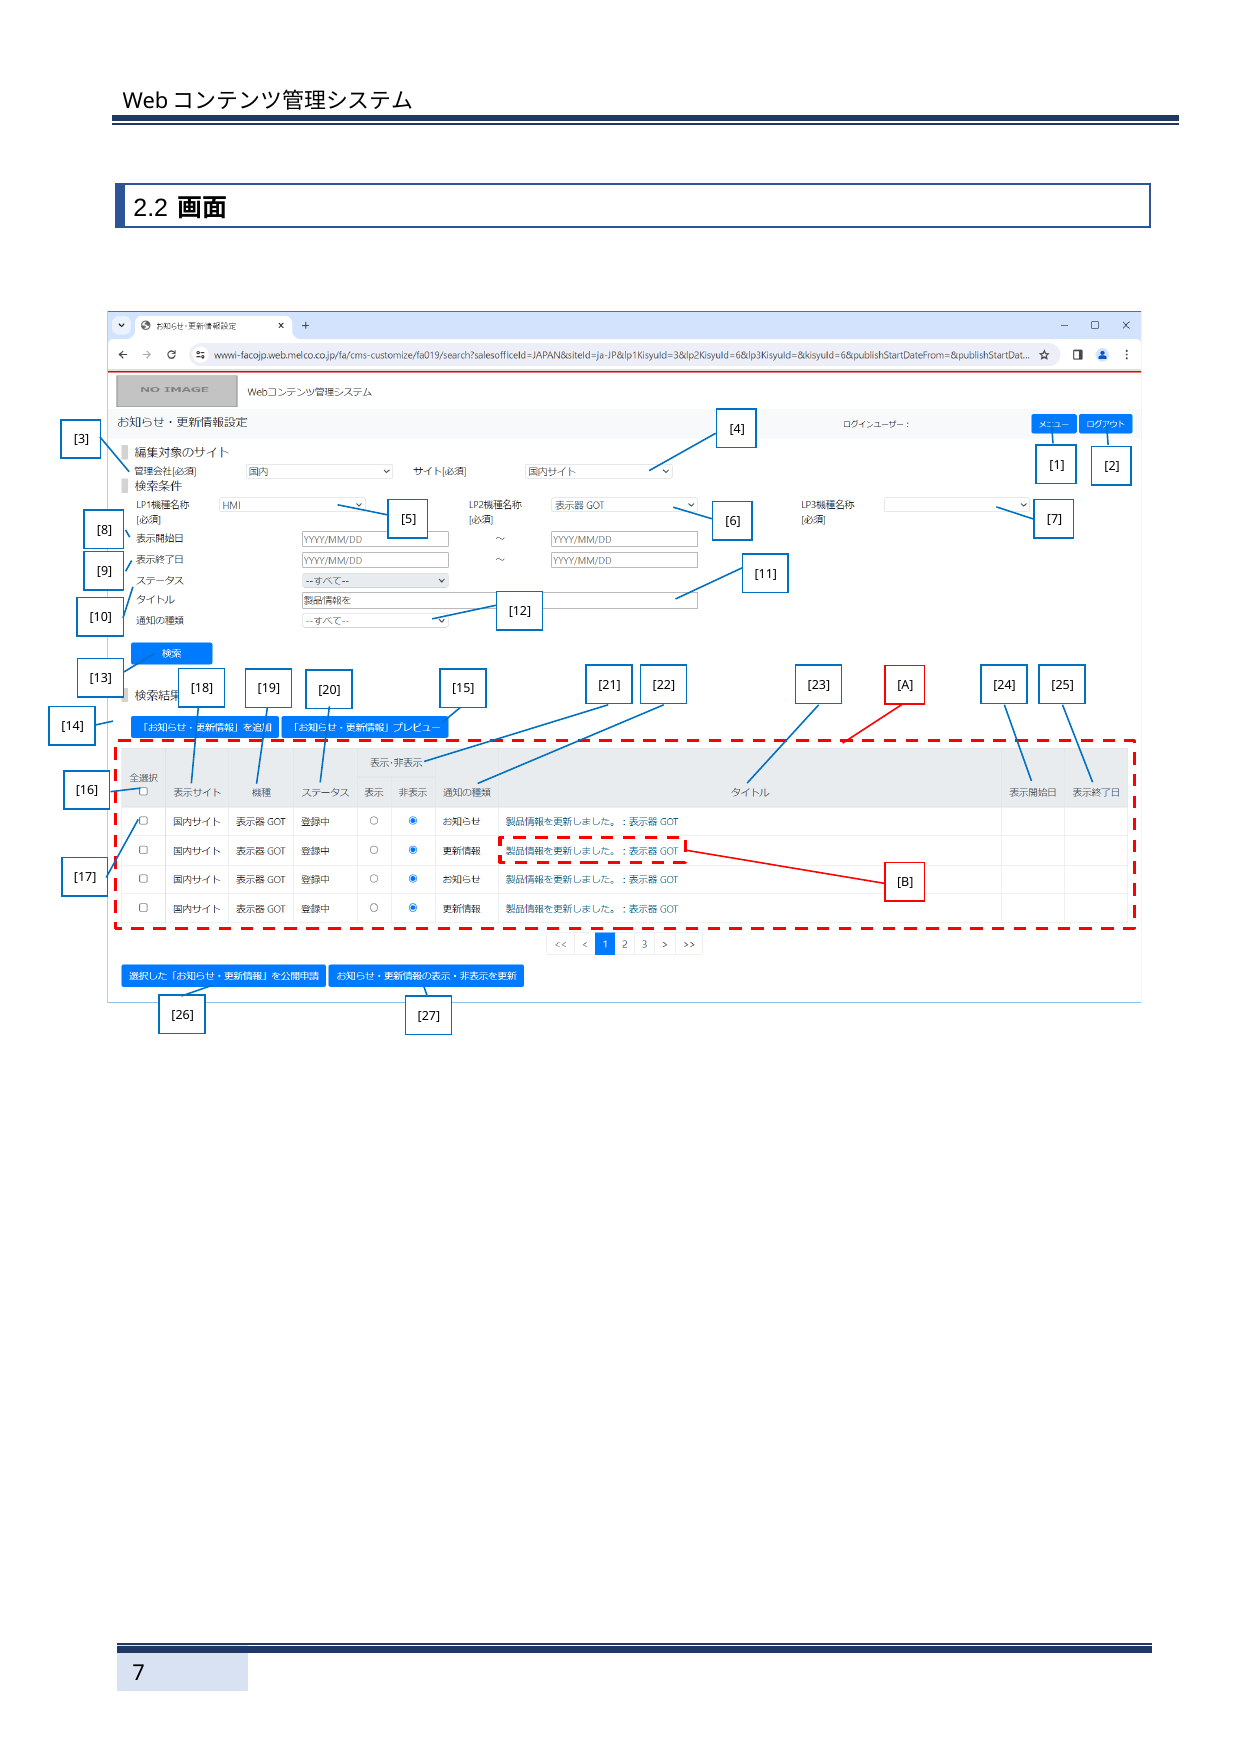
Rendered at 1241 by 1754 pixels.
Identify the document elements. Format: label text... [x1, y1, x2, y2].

subtitle 画面 [125, 185, 1149, 226]
picture [107, 311, 1142, 1003]
